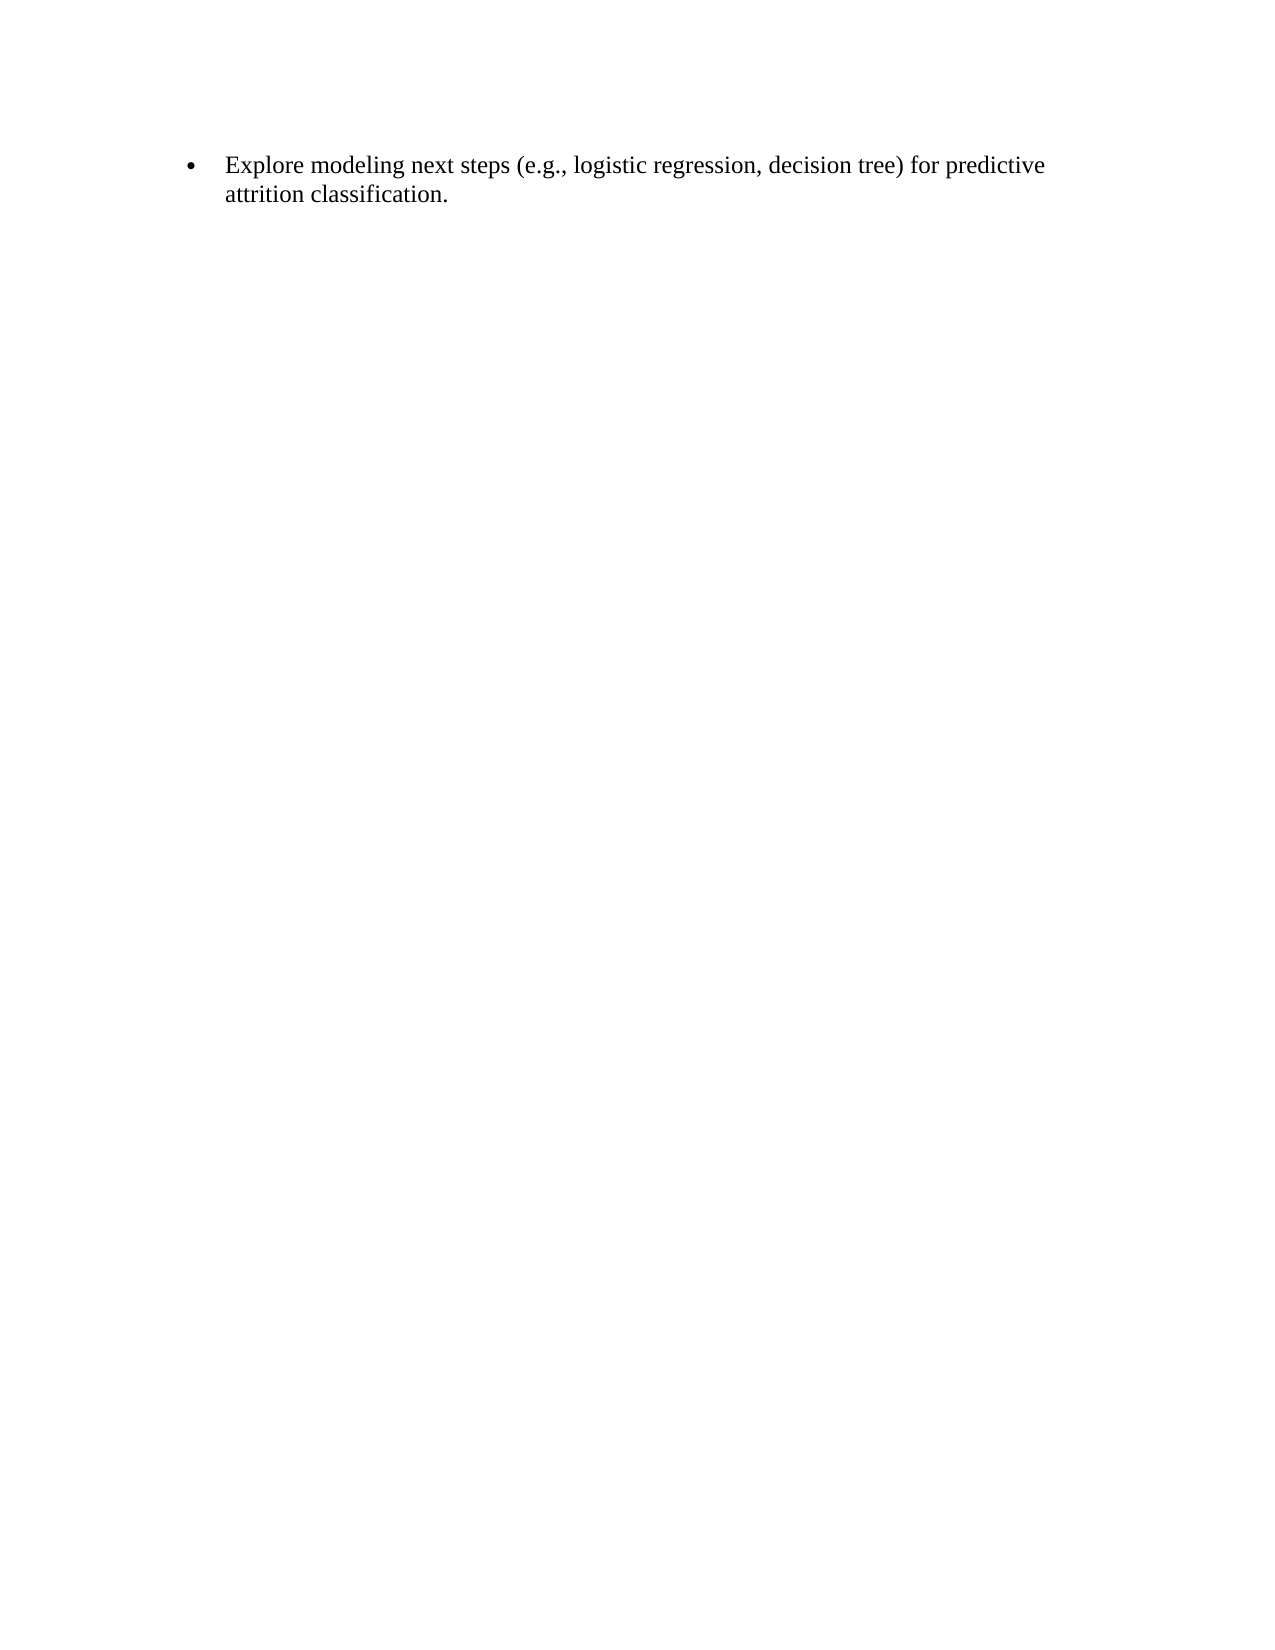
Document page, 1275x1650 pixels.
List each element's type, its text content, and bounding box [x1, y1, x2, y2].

list Explore modeling next steps (e.g., logistic regression, decision tree) for predictive attrition classification. [187, 150, 1125, 207]
